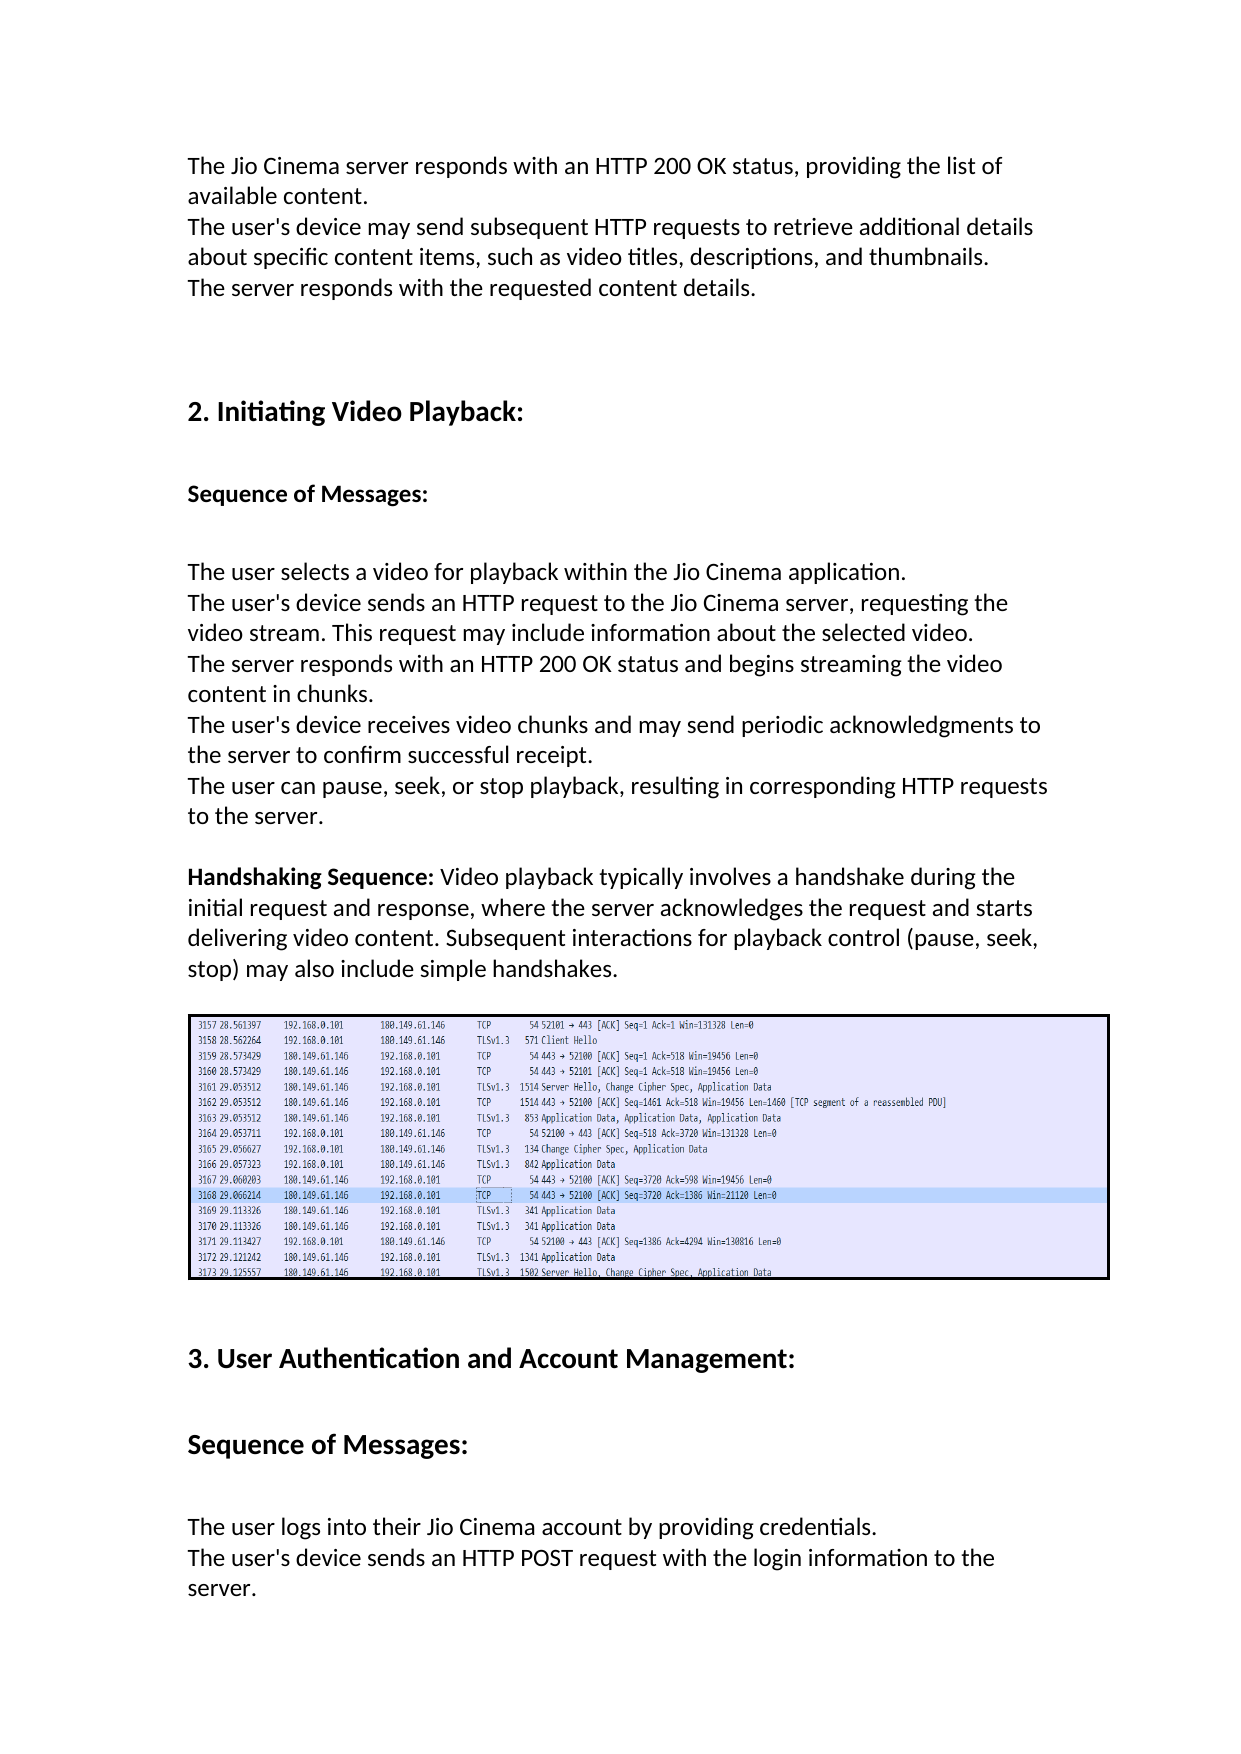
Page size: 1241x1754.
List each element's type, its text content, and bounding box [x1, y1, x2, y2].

text Handshaking Sequence: Video playback typically involves a handshake during the initial request and response, where the server acknowledges the request and starts delivering video content. Subsequent interactions for playback control (pause, seek, stop) may also include simple handshakes. [187, 861, 1053, 983]
text The user's device sends an HTTP request to the Jio Cinema server, requesting the video stream. This request may include information about the selected video. [187, 587, 1053, 648]
text The server responds with the requested content details. [187, 272, 1053, 303]
text The user's device may send subsequent HTTP requests to retrieve additional details about specific content items, such as video titles, descriptions, and thumbnails. [187, 211, 1053, 272]
text The Jio Cinema server responds with an HTTP 200 OK status, providing the list of available content. [187, 150, 1053, 211]
subtitle 3. User Authentication and Account Management: [187, 1340, 1053, 1376]
text The server responds with an HTTP 200 OK status and begins streaming the video content in chunks. [187, 648, 1053, 709]
subtitle Sequence of Messages: [187, 1426, 1053, 1461]
text The user's device receives video chunks and may send periodic acknowledgments to the server to confirm successful receipt. [187, 709, 1053, 770]
text The user's device sends an HTTP POST request with the login information to the server. [187, 1542, 1053, 1603]
text The user can pause, seek, or stop playback, resulting in corresponding HTTP requests to the server. [187, 770, 1053, 831]
subtitle 2. Initiating Video Playback: [187, 393, 1053, 428]
text The user logs into their Jio Cinema account by providing credentials. [187, 1512, 1053, 1542]
text The user selects a video for playback within the Jio Cinema application. [187, 556, 1053, 587]
picture [191, 1017, 1107, 1277]
subtitle Sequence of Messages: [187, 478, 1053, 509]
